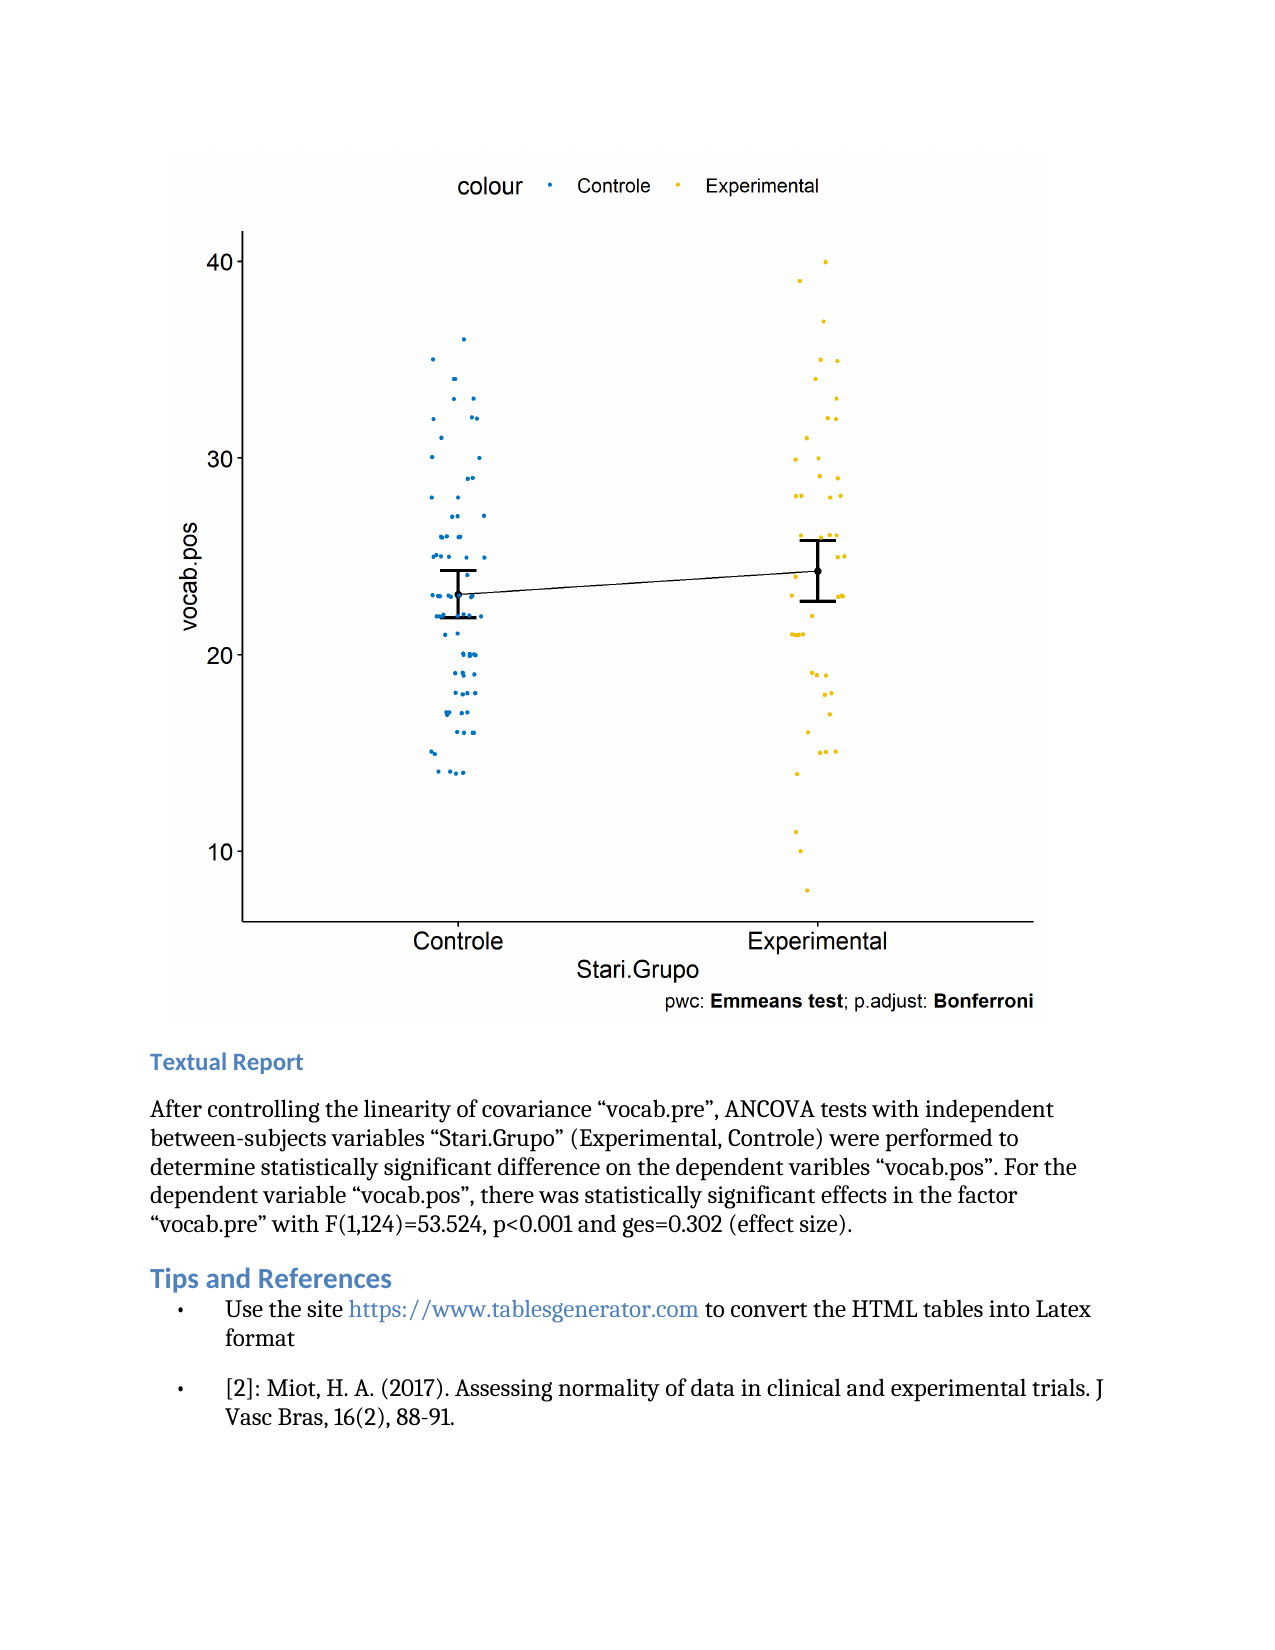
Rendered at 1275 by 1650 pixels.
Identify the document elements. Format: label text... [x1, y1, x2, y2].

subtitle Tips and References [150, 1260, 1125, 1295]
text After controlling the linearity of covariance “vocab.pre”, ANCOVA tests with independent between-subjects variables “Stari.Grupo” (Experimental, Controle) were performed to determine statistically significant difference on the dependent varibles “vocab.pos”. For the dependent variable “vocab.pos”, there was statistically significant effects in the factor “vocab.pre” with F(1,124)=53.524, p<0.001 and ges=0.302 (effect size). [150, 1095, 1125, 1239]
picture [168, 150, 1044, 1025]
list Use the site https://www.tablesgenerator.com to convert the HTML tables into Latex format [175, 1295, 1125, 1353]
list [2]: Miot, H. A. (2017). Assessing normality of data in clinical and experimental trials. J Vasc Bras, 16(2), 88-91. [175, 1374, 1125, 1431]
subtitle Textual Report [150, 1046, 1125, 1076]
